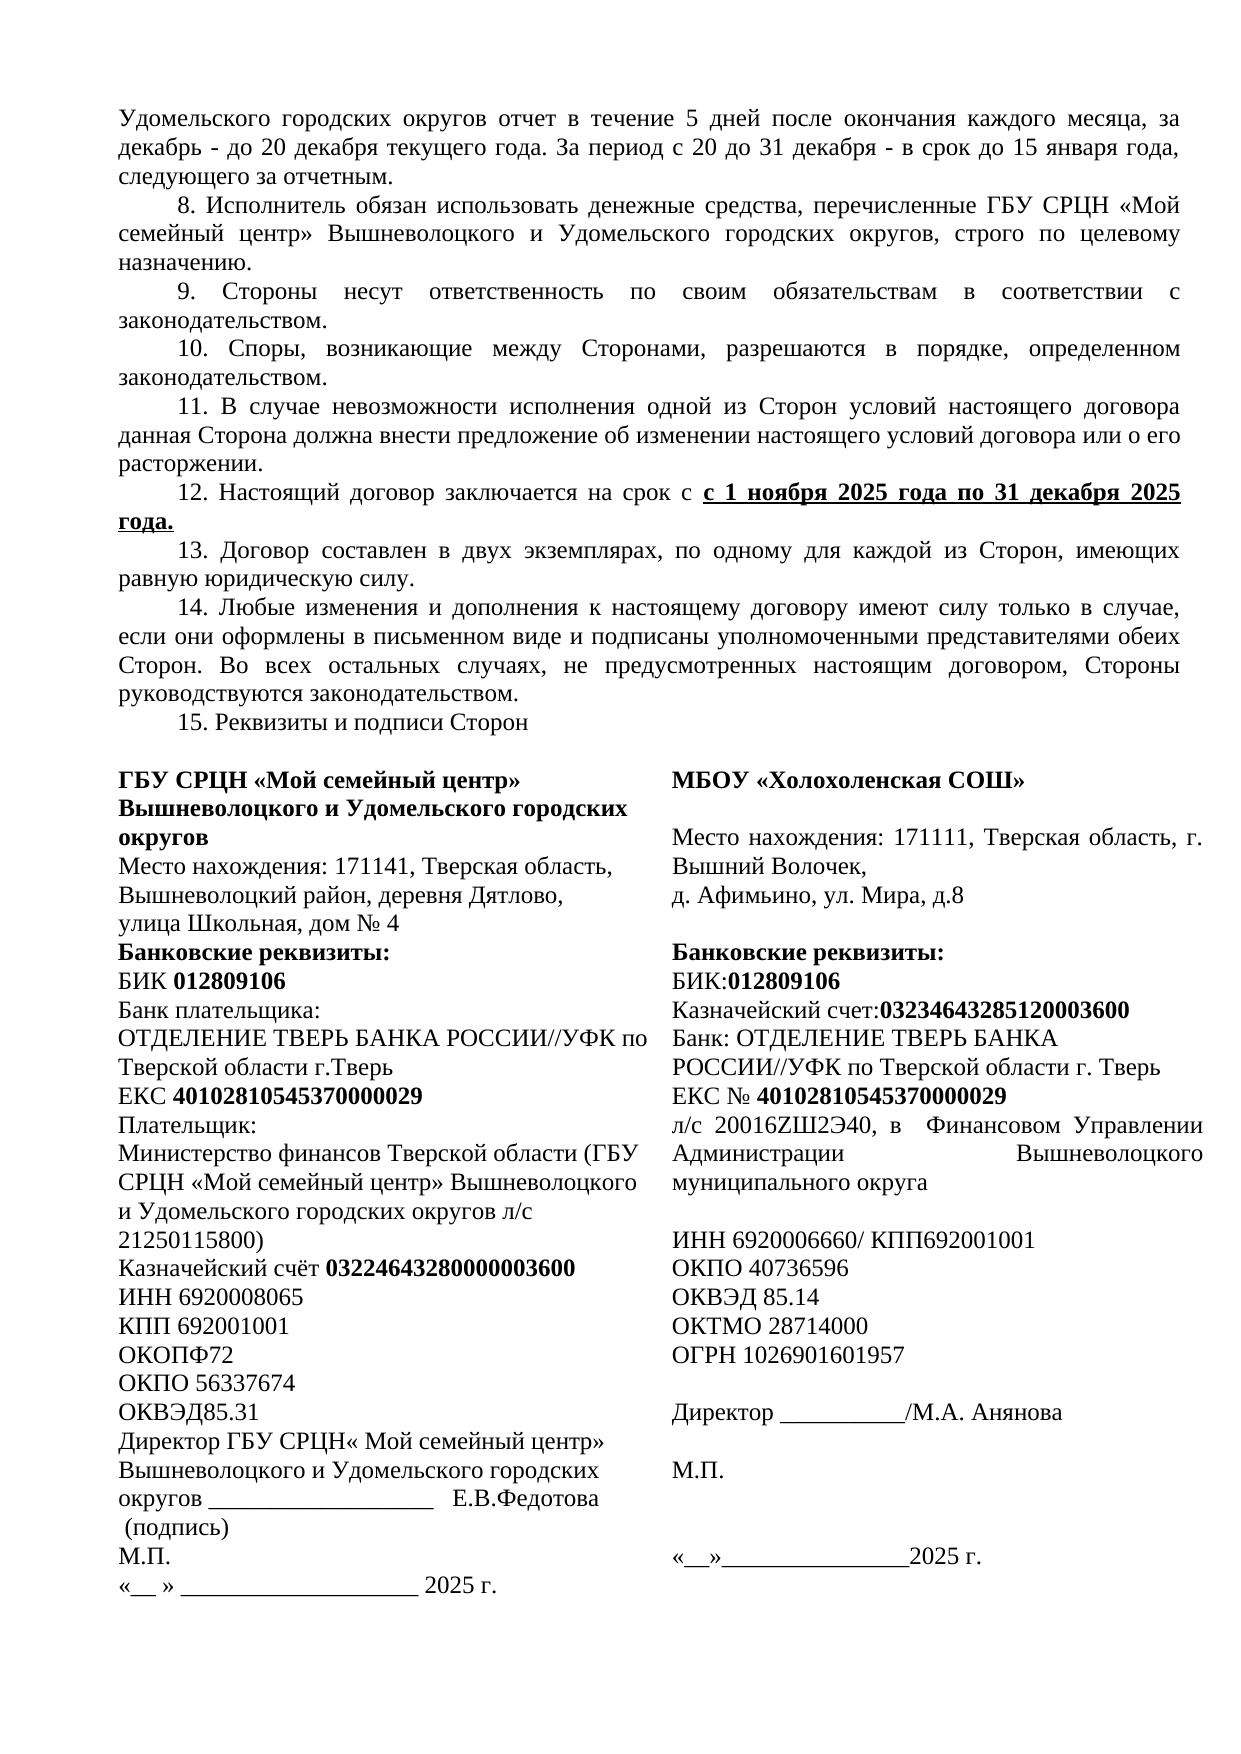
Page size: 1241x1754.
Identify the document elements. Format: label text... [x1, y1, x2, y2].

table_header ГБУ СРЦН «Мой семейный центр» Вышневолоцкого и Удомельского городских округов Место нахождения: 171141, Тверская область, Вышневолоцкий район, деревня Дятлово, улица Школьная, дом № 4 Банковские реквизиты: БИК 012809106 Банк плательщика: ОТДЕЛЕНИЕ ТВЕРЬ БАНКА РОССИИ//УФК по Тверской области г.Тверь ЕКС 40102810545370000029 Плательщик: Министерство финансов Тверской области (ГБУ СРЦН «Мой семейный центр» Вышневолоцкого и Удомельского городских округов л/с 21250115800) Казначейский счёт 03224643280000003600 ИНН 6920008065 КПП 692001001 ОКОПФ72 ОКПО 56337674 ОКВЭД85.31 Директор ГБУ СРЦН« Мой семейный центр» Вышневолоцкого и Удомельского городских округов __________________ Е.В.Федотова (подпись) М.П. «__ » ___________________ 2025 г. [107, 765, 661, 1598]
text 12. Настоящий договор заключается на срок с с 1 ноября 2025 года по 31 декабря 2025 года. [118, 477, 1181, 535]
table_header МБОУ «Холохоленская СОШ» Место нахождения: 171111, Тверская область, г. Вышний Волочек, д. Афимьино, ул. Мира, д.8 Банковские реквизиты: БИК:012809106 Казначейский счет:03234643285120003600 Банк: ОТДЕЛЕНИЕ ТВЕРЬ БАНКА РОССИИ//УФК по Тверской области г. Тверь ЕКС № 40102810545370000029 л/с 20016ZШ2Э40, в Финансовом Управлении Администрации Вышневолоцкого муниципального округа ИНН 6920006660/ КПП692001001 ОКПО 40736596 ОКВЭД 85.14 ОКТМО 28714000 ОГРН 1026901601957 Директор __________/М.А. Анянова М.П. «__»_______________2025 г. [661, 765, 1214, 1598]
text 15. Реквизиты и подписи Сторон [118, 707, 1181, 736]
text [118, 103, 1181, 190]
text 13. Договор составлен в двух экземплярах, по одному для каждой из Сторон, имеющих равную юридическую силу. [118, 535, 1181, 592]
text 11. В случае невозможности исполнения одной из Сторон условий настоящего договора данная Сторона должна внести предложение об изменении настоящего условий договора или о его расторжении. [118, 391, 1181, 477]
text 8. Исполнитель обязан использовать денежные средства, перечисленные ГБУ СРЦН «Мой семейный центр» Вышневолоцкого и Удомельского городских округов, строго по целевому назначению. [118, 190, 1181, 276]
text 10. Споры, возникающие между Сторонами, разрешаются в порядке, определенном законодательством. [118, 333, 1181, 391]
text 9. Стороны несут ответственность по своим обязательствам в соответствии с законодательством. [118, 276, 1181, 333]
text 14. Любые изменения и дополнения к настоящему договору имеют силу только в случае, если они оформлены в письменном виде и подписаны уполномоченными представителями обеих Сторон. Во всех остальных случаях, не предусмотренных настоящим договором, Стороны руководствуются законодательством. [118, 592, 1181, 707]
